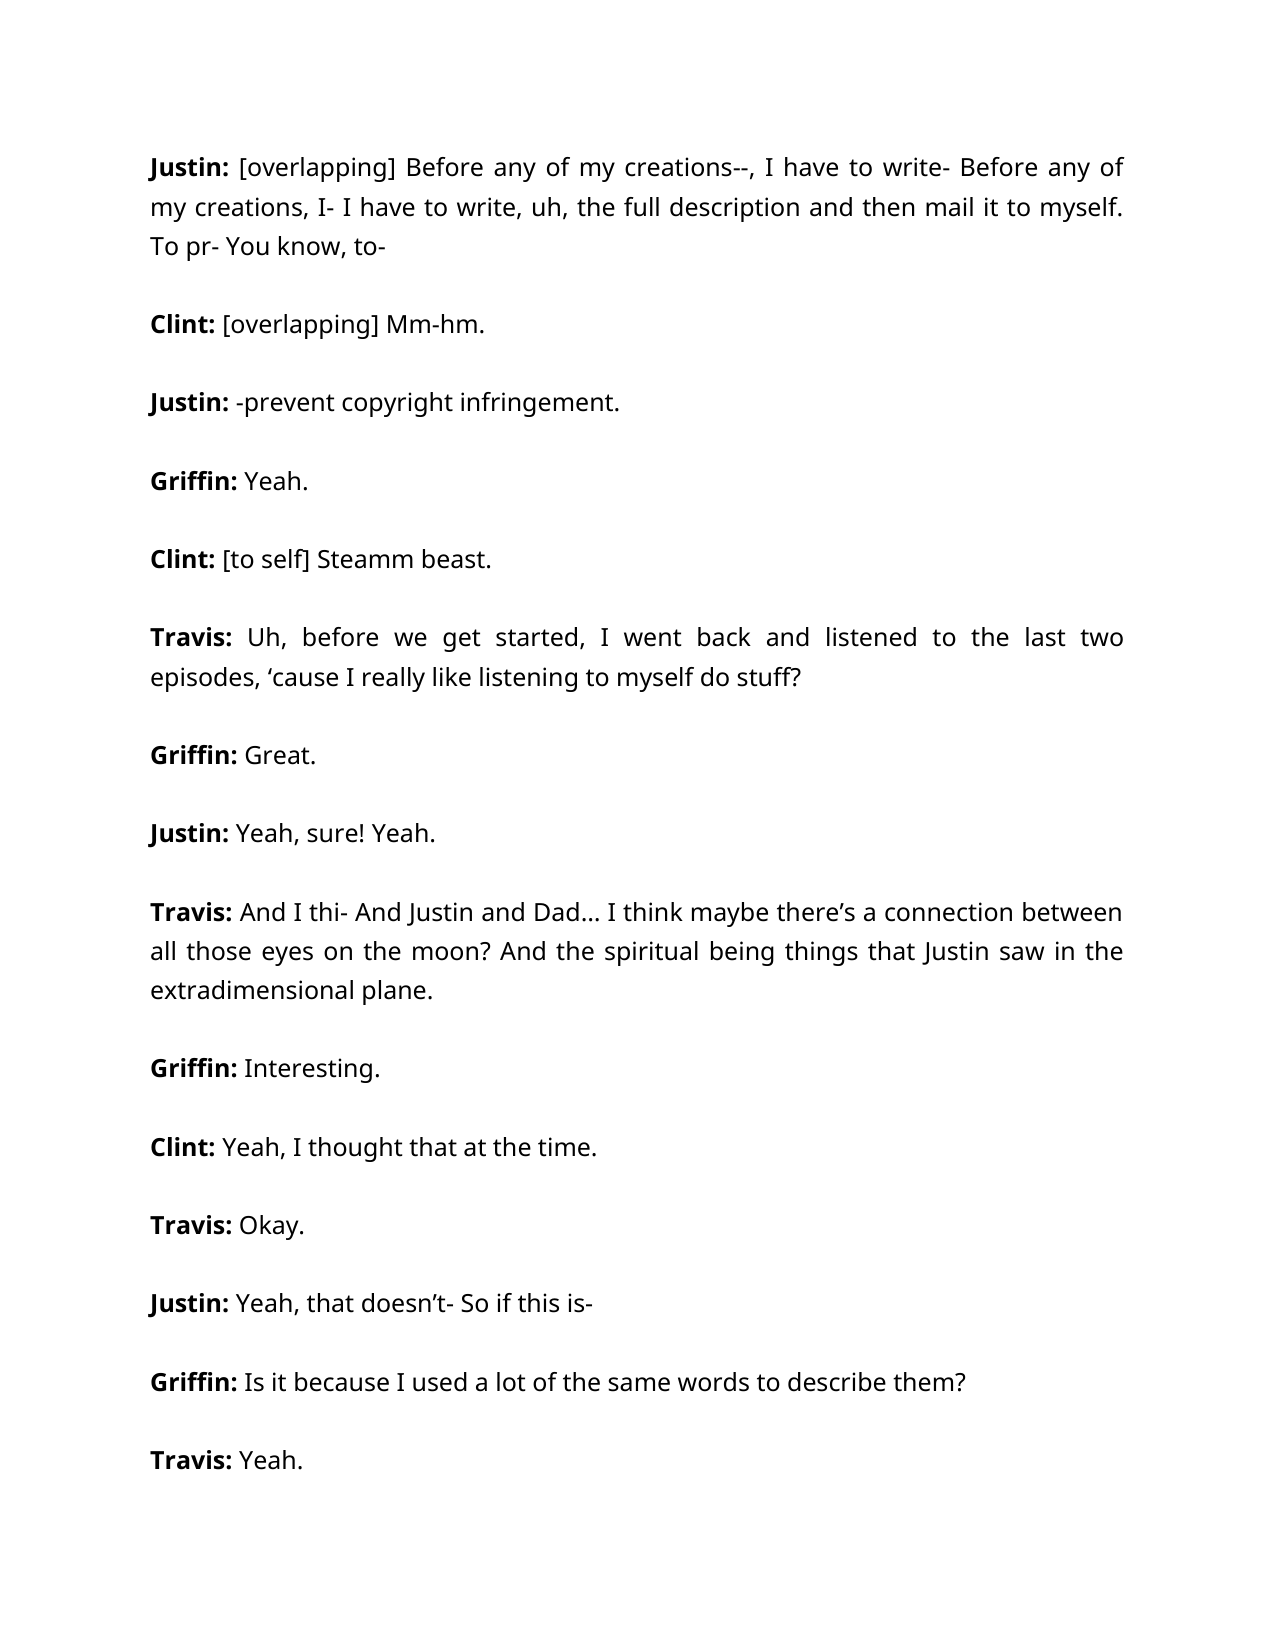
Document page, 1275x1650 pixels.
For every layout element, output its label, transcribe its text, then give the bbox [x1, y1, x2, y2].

text Travis: Yeah. [150, 1442, 1125, 1477]
text Griffin: Yeah. [150, 463, 1125, 497]
text Griffin: Is it because I used a lot of the same words to describe them? [150, 1364, 1125, 1398]
text Justin: -prevent copyright infringement. [150, 385, 1125, 419]
text Clint: Yeah, I thought that at the time. [150, 1129, 1125, 1163]
text Travis: Uh, before we get started, I went back and listened to the last two episodes, ‘cause I really like listening to myself do stuff? [150, 620, 1125, 693]
text Travis: Okay. [150, 1207, 1125, 1242]
text Griffin: Interesting. [150, 1051, 1125, 1085]
text Travis: And I thi- And Justin and Dad… I think maybe there’s a connection between all those eyes on the moon? And the spiritual being things that Justin saw in the extradimensional plane. [150, 894, 1125, 1007]
text Clint: [overlapping] Mm-hm. [150, 307, 1125, 341]
text Clint: [to self] Steamm beast. [150, 542, 1125, 576]
text Griffin: Great. [150, 737, 1125, 772]
text Justin: Yeah, sure! Yeah. [150, 816, 1125, 850]
text Justin: Yeah, that doesn’t- So if this is- [150, 1286, 1125, 1320]
text Justin: [overlapping] Before any of my creations--, I have to write- Before any of my creations, I- I have to write, uh, the full description and then mail it to myself. To pr- You know, to- [150, 150, 1125, 262]
